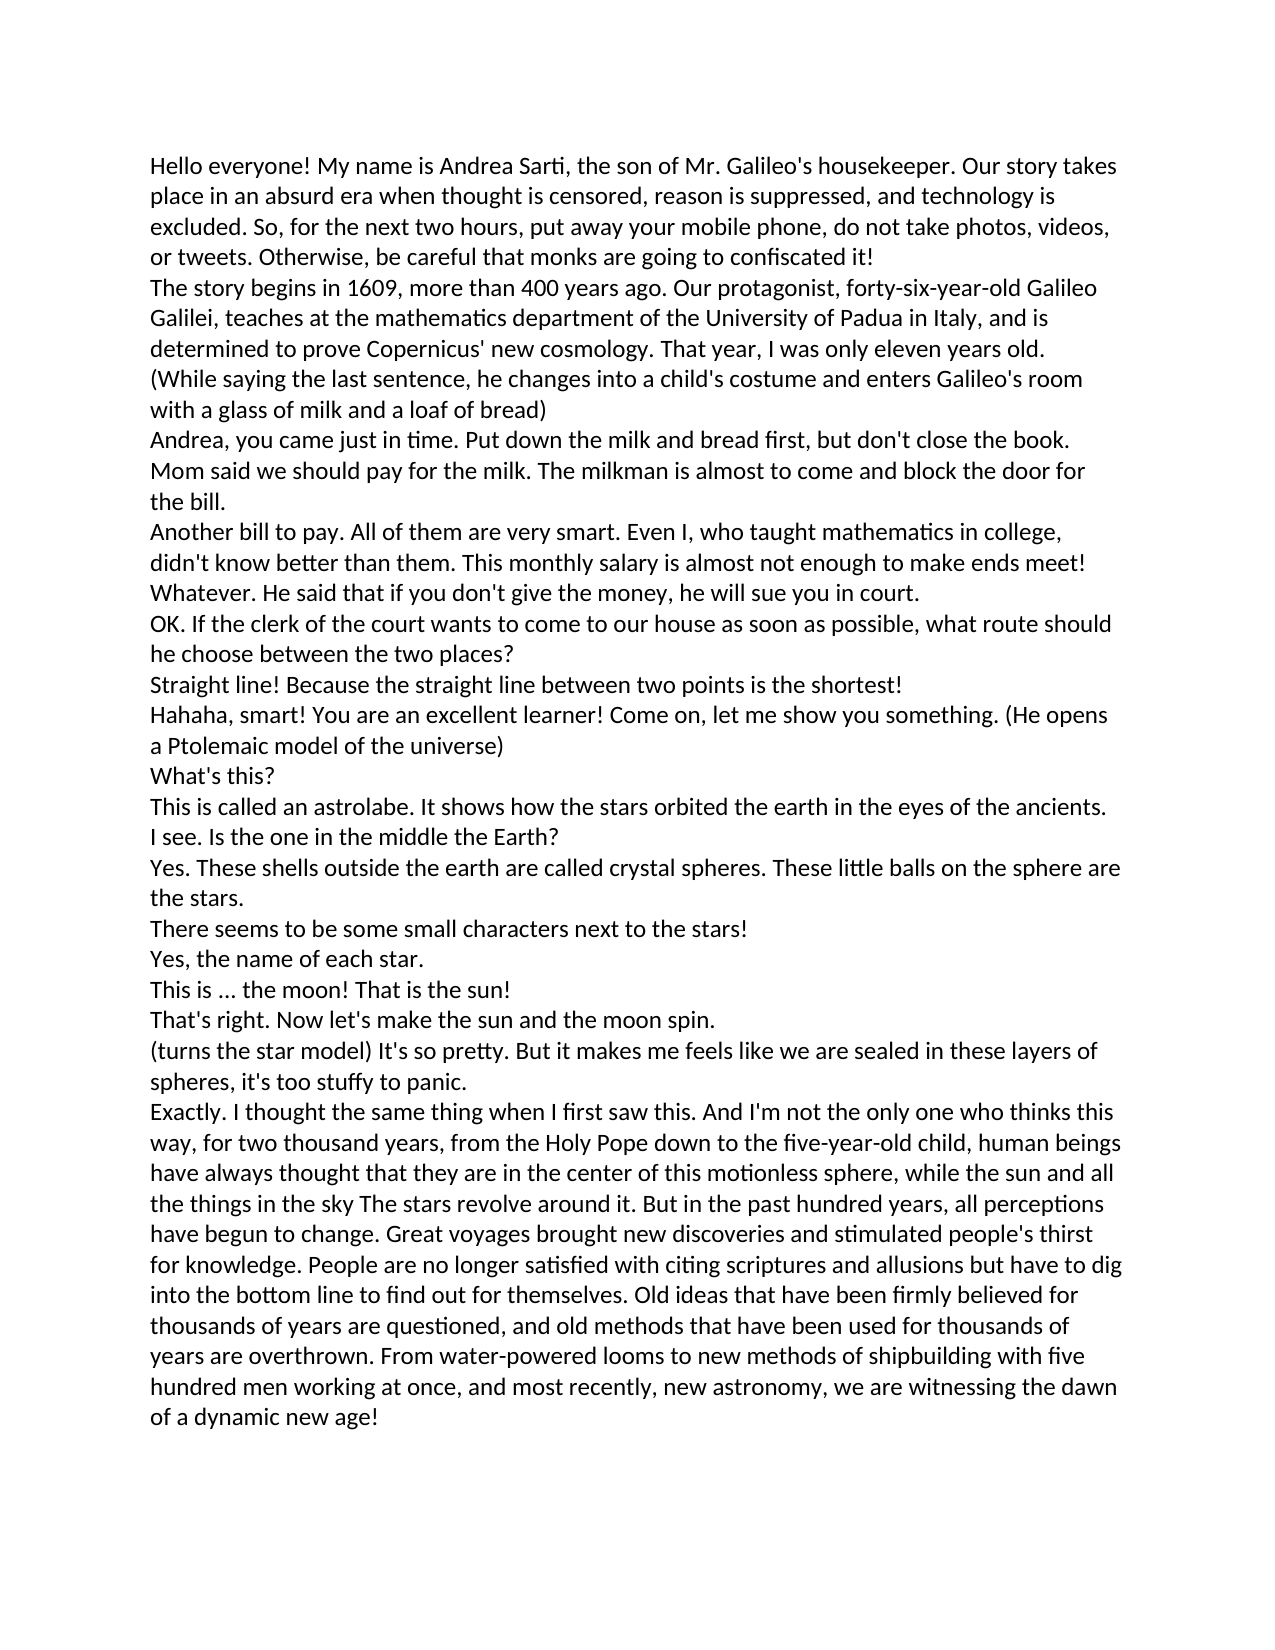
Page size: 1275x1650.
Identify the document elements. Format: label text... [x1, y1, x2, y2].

text Hello everyone! My name is Andrea Sarti, the son of Mr. Galileo's housekeeper. Our story takes place in an absurd era when thought is censored, reason is suppressed, and technology is excluded. So, for the next two hours, put away your mobile phone, do not take photos, videos, or tweets. Otherwise, be careful that monks are going to confiscated it! [150, 150, 1125, 272]
text (While saying the last sentence, he changes into a child's costume and enters Galileo's room with a glass of milk and a loaf of bread) [150, 364, 1125, 425]
text What's this? [150, 760, 1125, 791]
text Yes. These shells outside the earth are called crystal spheres. These little balls on the sphere are the stars. [150, 852, 1125, 913]
text Exactly. I thought the same thing when I first saw this. And I'm not the only one who thinks this way, for two thousand years, from the Holy Pope down to the five-year-old child, human beings have always thought that they are in the center of this motionless sphere, while the sun and all the things in the sky The stars revolve around it. But in the past hundred years, all perceptions have begun to change. Great voyages brought new discoveries and stimulated people's thirst for knowledge. People are no longer satisfied with citing scriptures and allusions but have to dig into the bottom line to find out for themselves. Old ideas that have been firmly believed for thousands of years are questioned, and old methods that have been used for thousands of years are overthrown. From water-powered looms to new methods of shipbuilding with five hundred men working at once, and most recently, new astronomy, we are witnessing the dawn of a dynamic new age! [150, 1096, 1125, 1432]
text Another bill to pay. All of them are very smart. Even I, who taught mathematics in college, didn't know better than them. This monthly salary is almost not enough to make ends meet! [150, 516, 1125, 577]
text Straight line! Because the straight line between two points is the shortest! [150, 669, 1125, 699]
text Mom said we should pay for the milk. The milkman is almost to come and block the door for the bill. [150, 455, 1125, 516]
text Yes, the name of each star. [150, 943, 1125, 974]
text There seems to be some small characters next to the stars! [150, 913, 1125, 943]
text OK. If the clerk of the court wants to come to our house as soon as possible, what route should he choose between the two places? [150, 608, 1125, 669]
text (turns the star model) It's so pretty. But it makes me feels like we are sealed in these layers of spheres, it's too stuffy to panic. [150, 1035, 1125, 1096]
text Hahaha, smart! You are an excellent learner! Come on, let me show you something. (He opens a Ptolemaic model of the universe) [150, 699, 1125, 760]
text Andrea, you came just in time. Put down the milk and bread first, but don't close the book. [150, 425, 1125, 455]
text This is ... the moon! That is the sun! [150, 974, 1125, 1004]
text That's right. Now let's make the sun and the moon spin. [150, 1004, 1125, 1035]
text I see. Is the one in the middle the Earth? [150, 821, 1125, 852]
text Whatever. He said that if you don't give the money, he will sue you in court. [150, 577, 1125, 608]
text This is called an astrolabe. It shows how the stars orbited the earth in the eyes of the ancients. [150, 791, 1125, 821]
text The story begins in 1609, more than 400 years ago. Our protagonist, forty-six-year-old Galileo Galilei, teaches at the mathematics department of the University of Padua in Italy, and is determined to prove Copernicus' new cosmology. That year, I was only eleven years old. [150, 272, 1125, 364]
